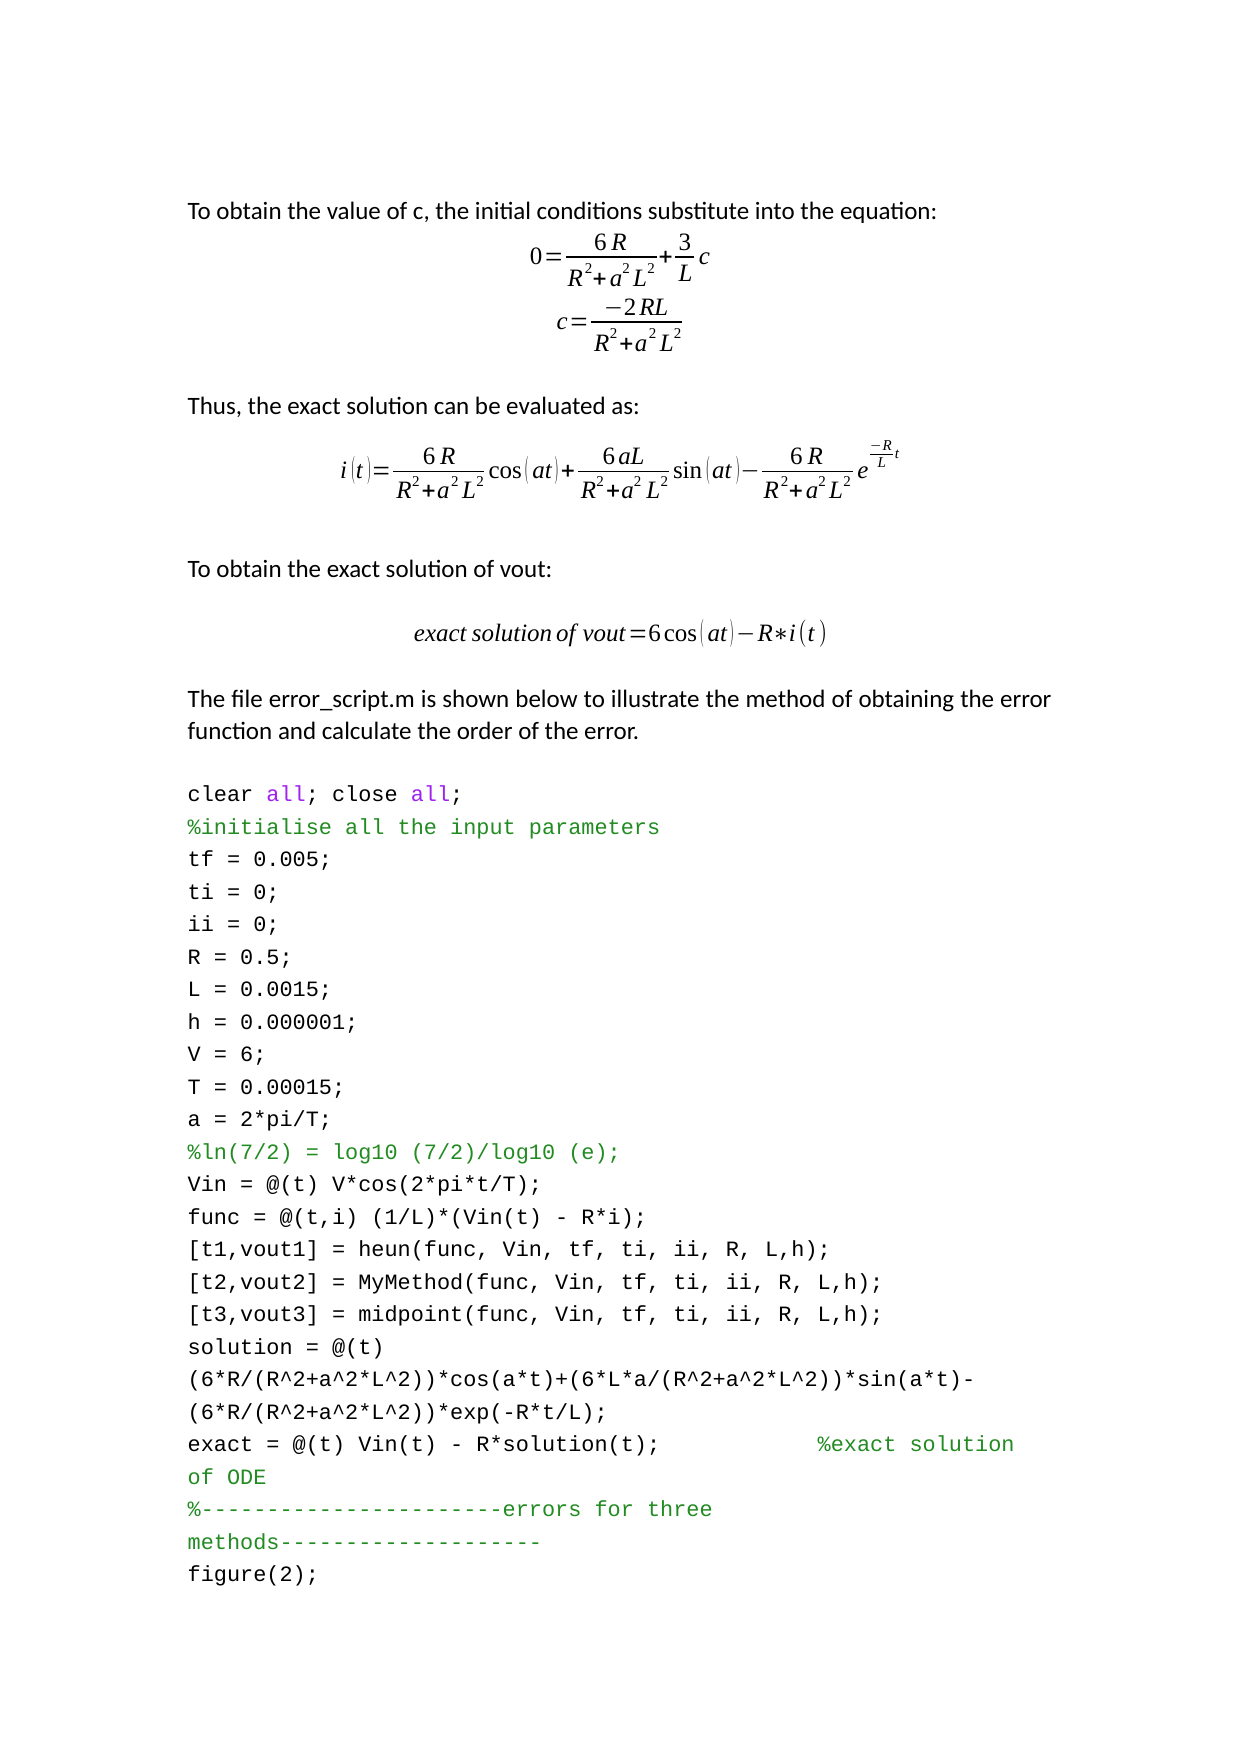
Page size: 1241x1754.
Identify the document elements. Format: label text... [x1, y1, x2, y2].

text T = 0.00015; [187, 1072, 1053, 1104]
text V = 6; [187, 1039, 1053, 1072]
text %initialise all the input parameters [187, 812, 1053, 844]
text exact = @(t) Vin(t) - R*solution(t); %exact solution of ODE [187, 1429, 1053, 1494]
text L = 0.0015; [187, 974, 1053, 1007]
text ii = 0; [187, 909, 1053, 942]
text tf = 0.005; [187, 844, 1053, 877]
text Vin = @(t) V*cos(2*pi*t/T); [187, 1169, 1053, 1202]
text clear all; close all; [187, 779, 1053, 812]
text %-----------------------errors for three methods-------------------- [187, 1494, 1053, 1559]
text To obtain the value of c, the initial conditions substitute into the equation: [187, 194, 1053, 227]
text Thus, the exact solution can be evaluated as: [187, 389, 1053, 422]
text figure(2); [187, 1559, 1053, 1592]
text solution = @(t) (6*R/(R^2+a^2*L^2))*cos(a*t)+(6*L*a/(R^2+a^2*L^2))*sin(a*t)-(6*R/(R^2+a^2*L^2))*exp(-R*t/L); [187, 1332, 1053, 1429]
text R = 0.5; [187, 942, 1053, 974]
text h = 0.000001; [187, 1007, 1053, 1039]
text a = 2*pi/T; [187, 1104, 1053, 1137]
text The file error_script.m is shown below to illustrate the method of obtaining the error function and calculate the order of the error. [187, 682, 1053, 747]
text To obtain the exact solution of vout: [187, 552, 1053, 584]
text [t2,vout2] = MyMethod(func, Vin, tf, ti, ii, R, L,h); [187, 1267, 1053, 1299]
text ti = 0; [187, 877, 1053, 909]
text [t3,vout3] = midpoint(func, Vin, tf, ti, ii, R, L,h); [187, 1299, 1053, 1332]
text func = @(t,i) (1/L)*(Vin(t) - R*i); [187, 1202, 1053, 1234]
text %ln(7/2) = log10 (7/2)/log10 (e); [187, 1137, 1053, 1169]
text [t1,vout1] = heun(func, Vin, tf, ti, ii, R, L,h); [187, 1234, 1053, 1267]
